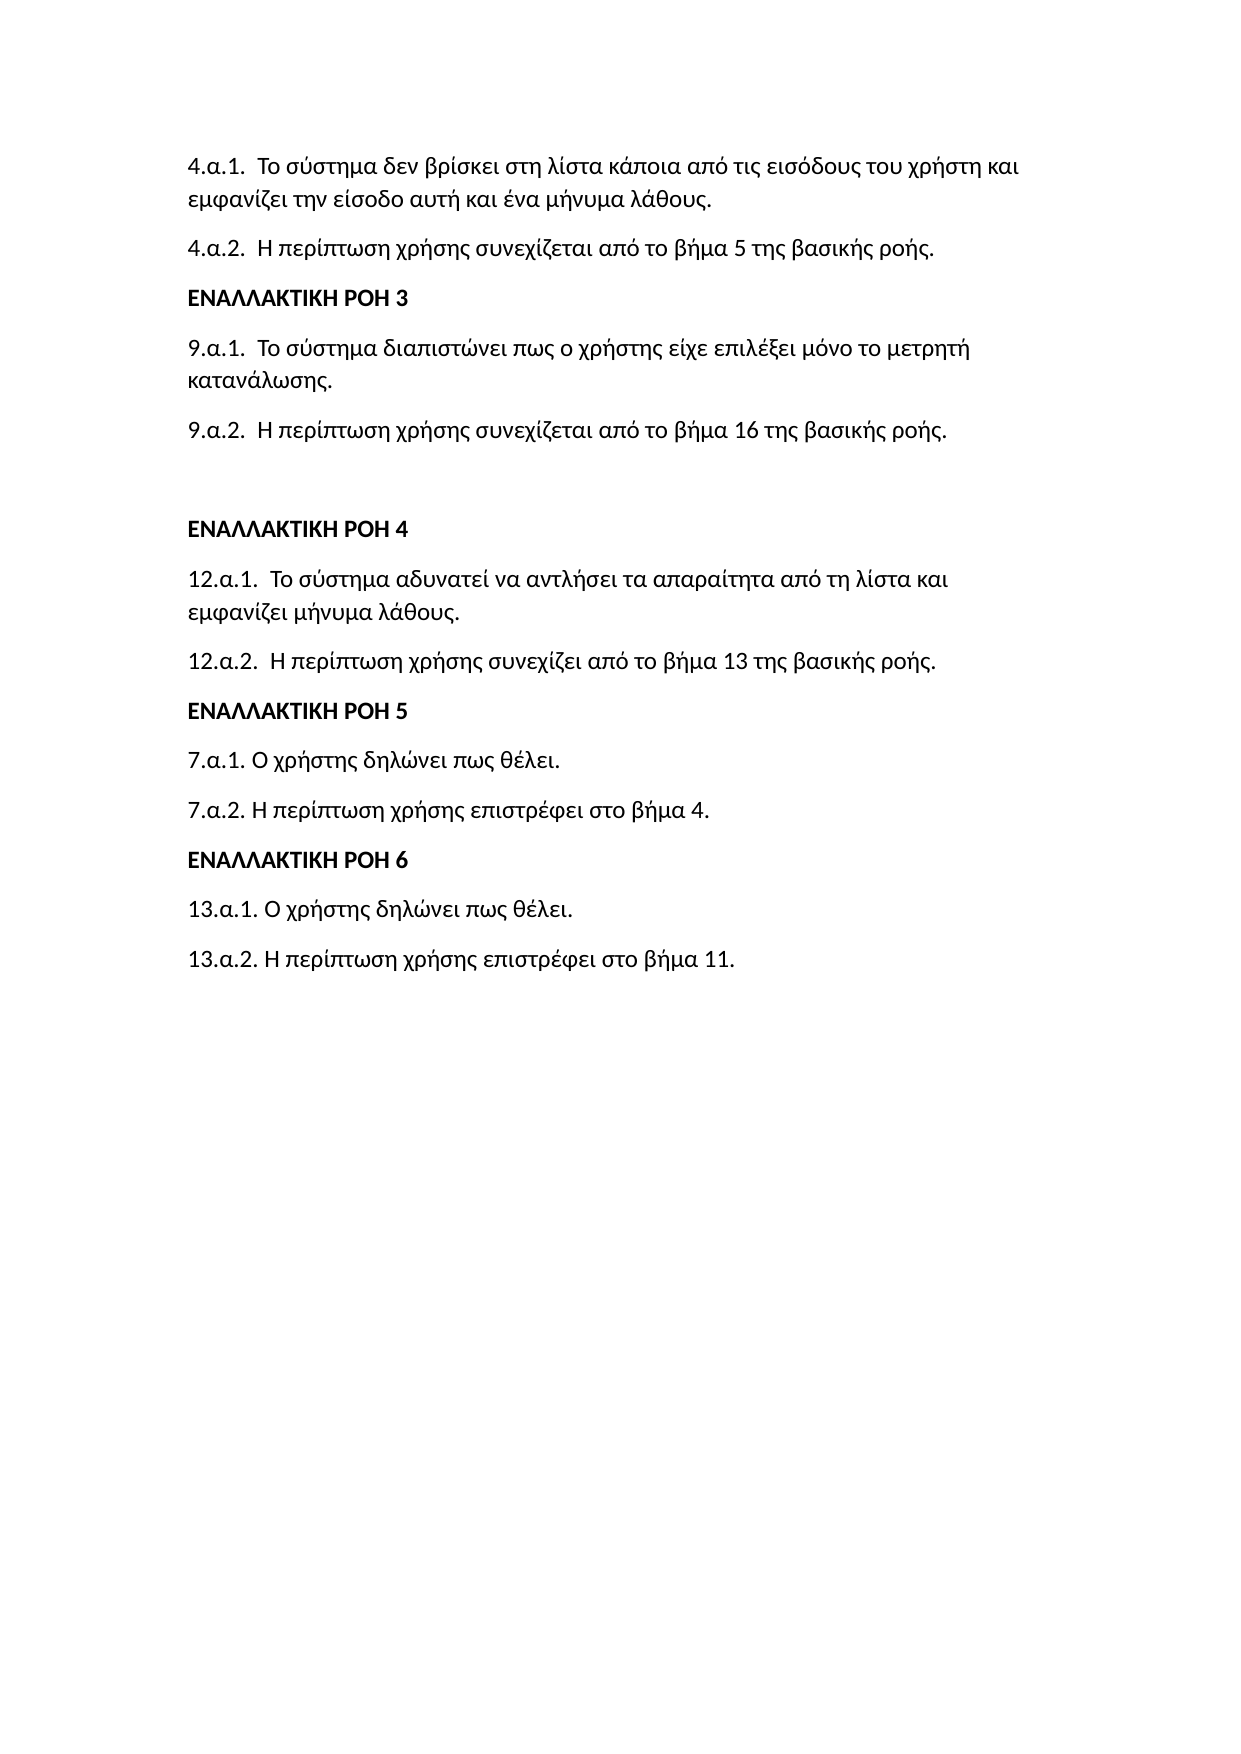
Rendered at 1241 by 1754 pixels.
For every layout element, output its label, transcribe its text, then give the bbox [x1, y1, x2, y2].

text 13.α.2. Η περίπτωση χρήσης επιστρέφει στο βήμα 11. [187, 943, 1053, 973]
text ΕΝΑΛΛΑΚΤΙΚΗ ΡΟΗ 3 [187, 282, 1053, 313]
text ΕΝΑΛΛΑΚΤΙΚΗ ΡΟΗ 6 [187, 844, 1053, 874]
text 4.α.2. Η περίπτωση χρήσης συνεχίζεται από το βήμα 5 της βασικής ροής. [187, 232, 1053, 263]
text 9.α.1. Το σύστημα διαπιστώνει πως ο χρήστης είχε επιλέξει μόνο το μετρητή κατανάλωσης. [187, 332, 1053, 395]
text 12.α.2. Η περίπτωση χρήσης συνεχίζει από το βήμα 13 της βασικής ροής. [187, 645, 1053, 676]
text 13.α.1. Ο χρήστης δηλώνει πως θέλει. [187, 893, 1053, 924]
text 4.α.1. Το σύστημα δεν βρίσκει στη λίστα κάποια από τις εισόδους του χρήστη και εμφανίζει την είσοδο αυτή και ένα μήνυμα λάθους. [187, 150, 1053, 213]
text ΕΝΑΛΛΑΚΤΙΚΗ ΡΟΗ 5 [187, 695, 1053, 726]
text 12.α.1. Το σύστημα αδυνατεί να αντλήσει τα απαραίτητα από τη λίστα και εμφανίζει μήνυμα λάθους. [187, 563, 1053, 626]
text 9.α.2. Η περίπτωση χρήσης συνεχίζεται από το βήμα 16 της βασικής ροής. [187, 414, 1053, 445]
text 7.α.2. Η περίπτωση χρήσης επιστρέφει στο βήμα 4. [187, 794, 1053, 825]
text 7.α.1. Ο χρήστης δηλώνει πως θέλει. [187, 744, 1053, 775]
text ΕΝΑΛΛΑΚΤΙΚΗ ΡΟΗ 4 [187, 513, 1053, 544]
